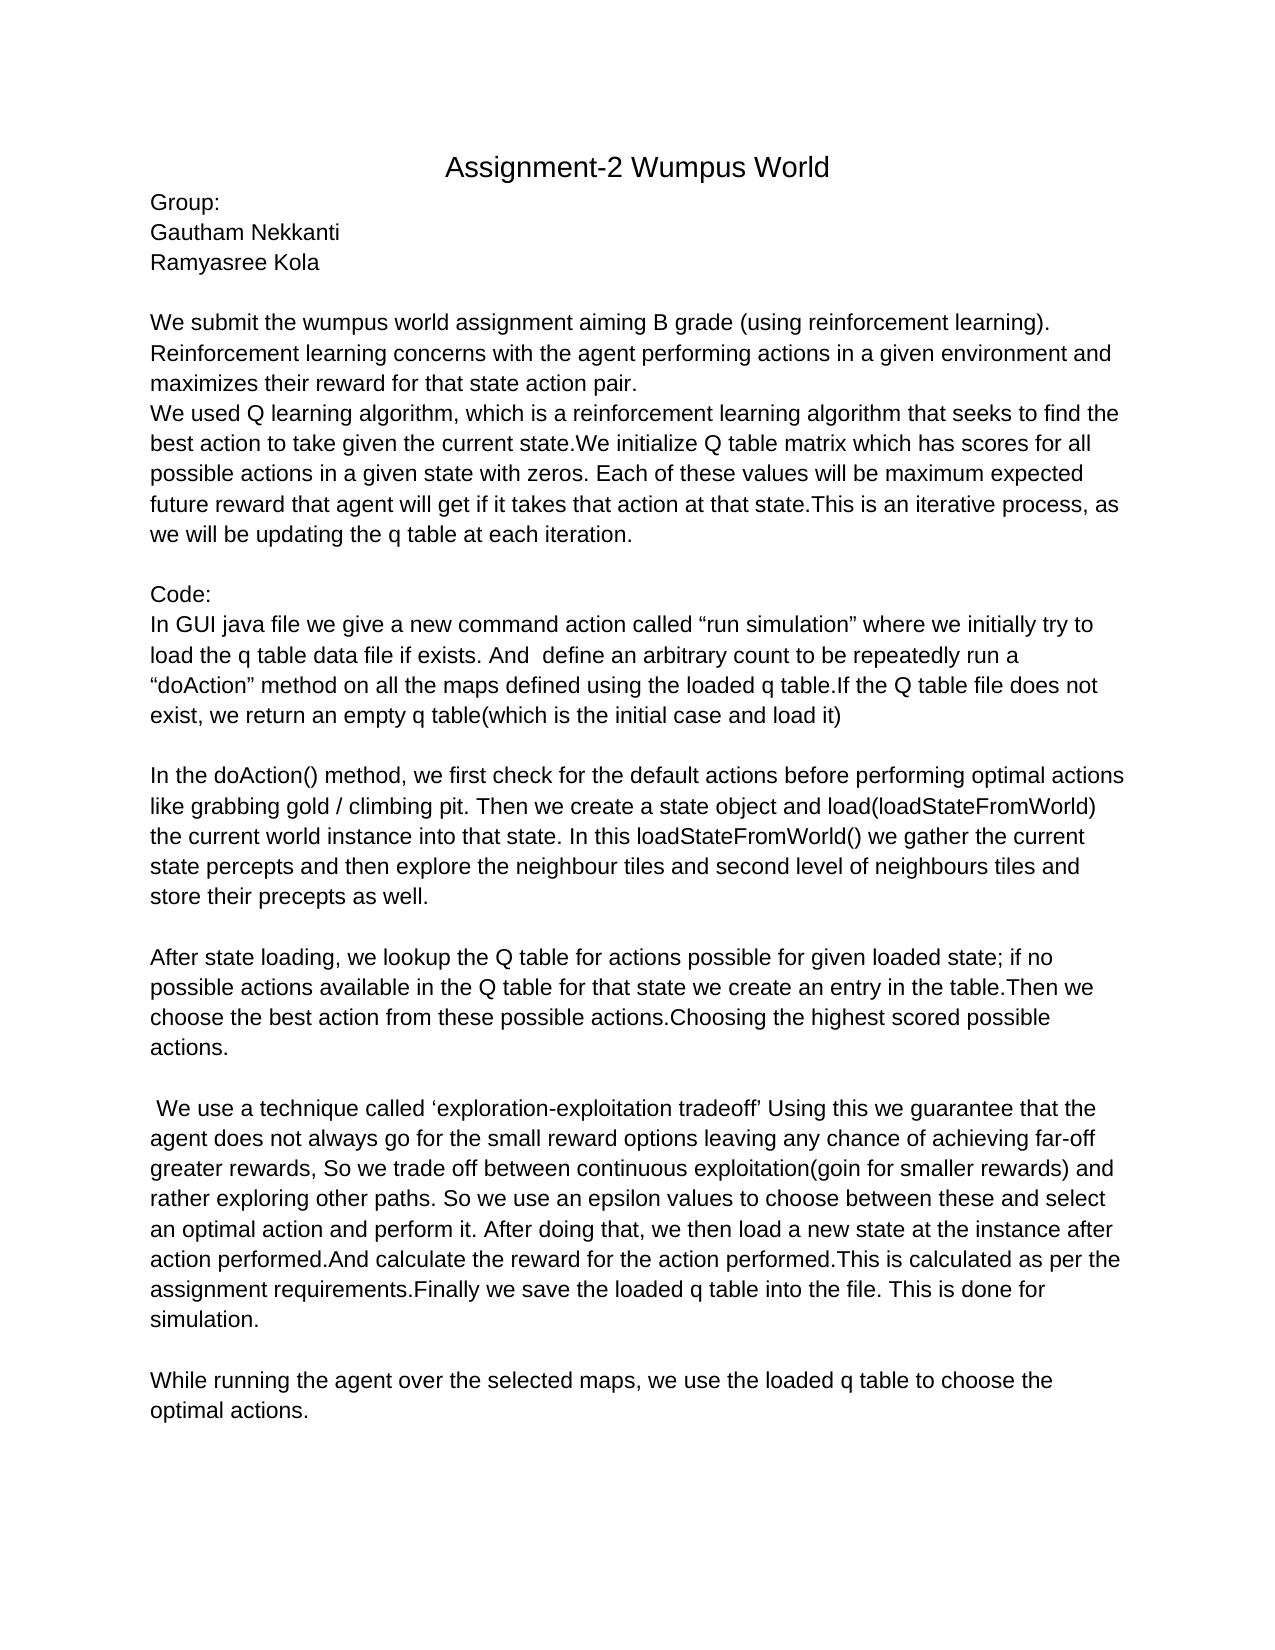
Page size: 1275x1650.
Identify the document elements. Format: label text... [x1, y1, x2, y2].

text In the doAction() method, we first check for the default actions before performing optimal actions like grabbing gold / climbing pit. Then we create a state object and load(loadStateFromWorld) the current world instance into that state. In this loadStateFromWorld() we gather the current state percepts and then explore the neighbour tiles and second level of neighbours tiles and store their precepts as well. [150, 762, 1125, 910]
text Code: [150, 581, 1125, 608]
text Reinforcement learning concerns with the agent performing actions in a given environment and maximizes their reward for that state action pair. [150, 339, 1125, 396]
text We use a technique called ‘exploration-exploitation tradeoff’ Using this we guarantee that the agent does not always go for the small reward options leaving any chance of achieving far-off greater rewards, So we trade off between continuous exploitation(goin for smaller rewards) and rather exploring other paths. So we use an epsilon values to choose between these and select an optimal action and perform it. After doing that, we then load a new state at the instance after action performed.And calculate the reward for the action performed.This is calculated as per the assignment requirements.Finally we save the loaded q table into the file. This is done for simulation. [150, 1095, 1125, 1333]
text In GUI java file we give a new command action called “run simulation” where we initially try to load the q table data file if exists. And define an arbitrary count to be repeatedly run a “doAction” method on all the maps defined using the loaded q table.If the Q table file does not exist, we return an empty q table(which is the initial case and load it) [150, 611, 1125, 728]
text Group: [150, 188, 1125, 215]
text Assignment-2 Wumpus World [150, 150, 1125, 183]
text After state loading, we lookup the Q table for actions possible for given loaded state; if no possible actions available in the Q table for that state we create an entry in the table.Then we choose the best action from these possible actions.Choosing the highest scored possible actions. [150, 944, 1125, 1061]
text Ramyasree Kola [150, 249, 1125, 275]
text We submit the wumpus world assignment aiming B grade (using reinforcement learning). [150, 309, 1125, 336]
text While running the agent over the selected maps, we use the loaded q table to choose the optimal actions. [150, 1367, 1125, 1423]
text We used Q learning algorithm, which is a reinforcement learning algorithm that seeks to find the best action to take given the current state.We initialize Q table matrix which has scores for all possible actions in a given state with zeros. Each of these values will be maximum expected future reward that agent will get if it takes that action at that state.This is an iterative process, as we will be updating the q table at each iteration. [150, 400, 1125, 547]
text Gautham Nekkanti [150, 219, 1125, 245]
